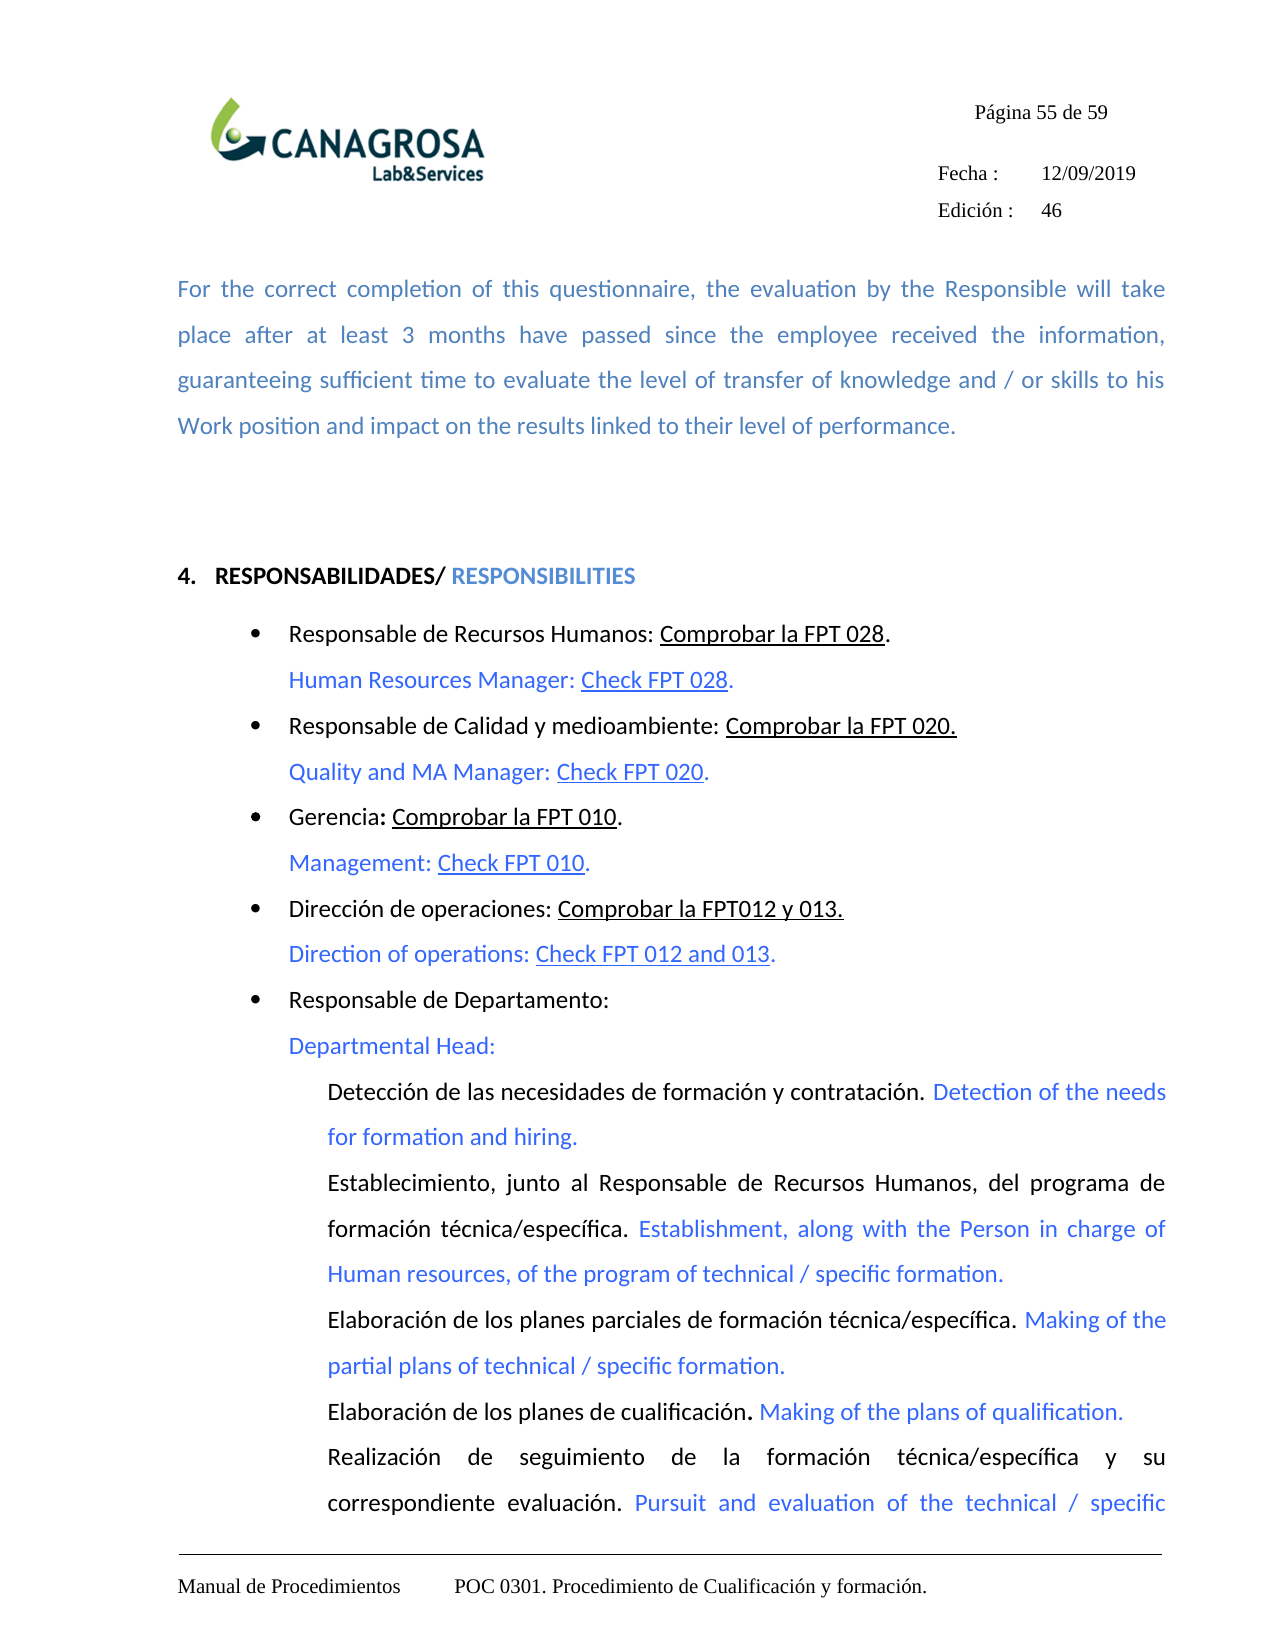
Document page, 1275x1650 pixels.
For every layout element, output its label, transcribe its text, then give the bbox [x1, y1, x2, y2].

text Elaboración de los planes parciales de formación técnica/específica. Making of the partial plans of technical / specific formation. [327, 1304, 1167, 1381]
list Responsable de Calidad y medioambiente: Comprobar la FPT 020. [251, 710, 1167, 740]
text Departmental Head: [289, 1030, 1167, 1061]
text Detección de las necesidades de formación y contratación. Detection of the needs for formation and hiring. [327, 1076, 1167, 1152]
list Gerencia: Comprobar la FPT 010. [251, 801, 1167, 832]
list Dirección de operaciones: Comprobar la FPT012 y 013. [251, 893, 1167, 923]
list Responsable de Departamento: [251, 984, 1167, 1015]
list Responsable de Recursos Humanos: Comprobar la FPT 028. [251, 618, 1167, 649]
text Human Resources Manager: Check FPT 028. [289, 664, 1167, 695]
text Direction of operations: Check FPT 012 and 013. [289, 938, 1167, 969]
text For the correct completion of this questionnaire, the evaluation by the Responsible will take place after at least 3 months have passed since the employee received the information, guaranteeing sufficient time to evaluate the level of transfer of knowledge and / or skills to his Work position and impact on the results linked to their level of performance. [177, 273, 1167, 441]
text Quality and MA Manager: Check FPT 020. [289, 756, 1167, 786]
text Elaboración de los planes de cualificación. Making of the plans of qualification. [327, 1396, 1167, 1426]
list RESPONSABILIDADES/ RESPONSIBILITIES [177, 560, 1167, 591]
picture [184, 96, 508, 198]
text Establecimiento, junto al Responsable de Recursos Humanos, del programa de formación técnica/específica. Establishment, along with the Person in charge of Human resources, of the program of technical / specific formation. [327, 1167, 1167, 1289]
text Management: Check FPT 010. [289, 847, 1167, 878]
